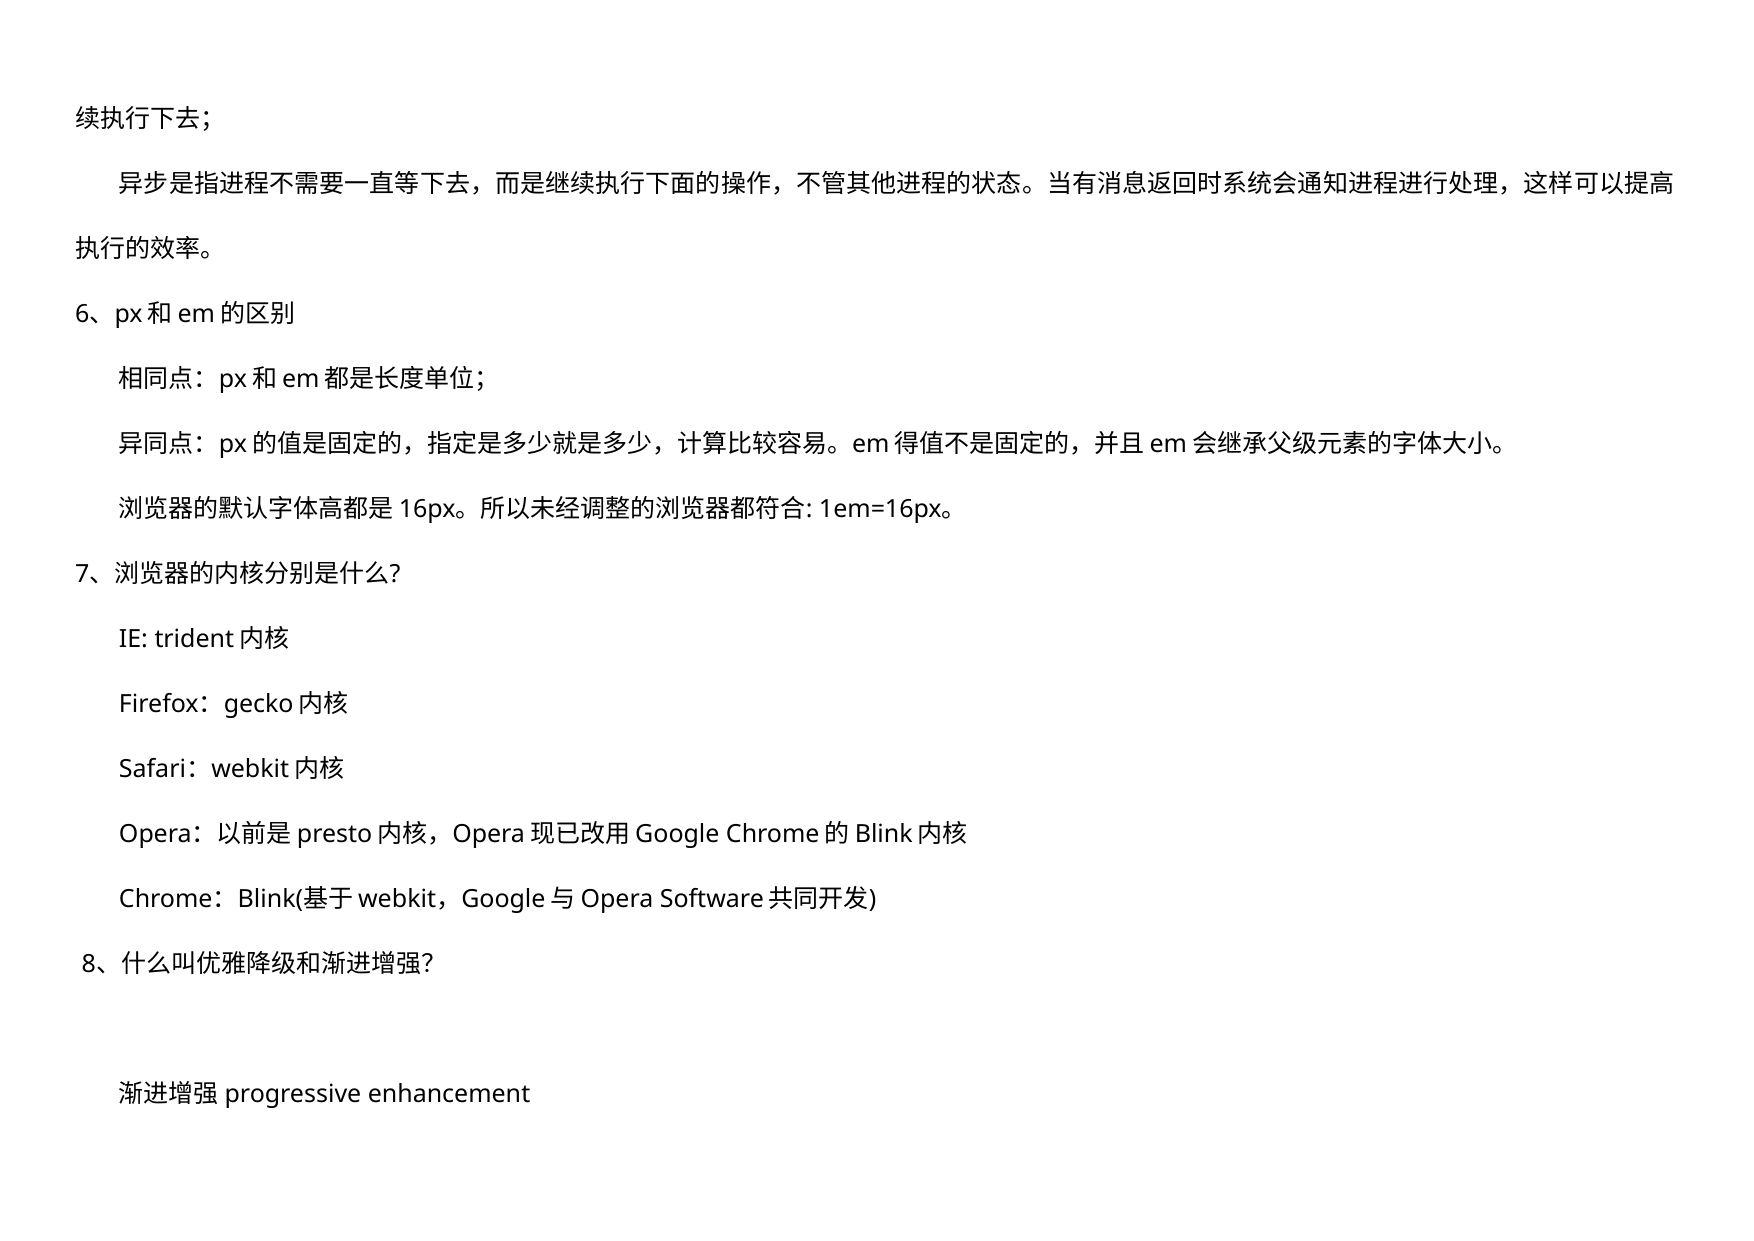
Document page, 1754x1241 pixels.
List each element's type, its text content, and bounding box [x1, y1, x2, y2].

text Safari：webkit内核 [75, 734, 1679, 799]
text Opera：以前是presto内核，Opera现已改用Google Chrome的Blink内核 [75, 799, 1679, 864]
text Firefox：gecko内核 [75, 669, 1679, 734]
text IE: trident内核 [75, 604, 1679, 669]
text 7、浏览器的内核分别是什么? [75, 539, 1679, 604]
text 6、px和em的区别 [75, 279, 1679, 344]
text 渐进增强 progressive enhancement [75, 1059, 1679, 1124]
text 相同点：px和em都是长度单位； [75, 344, 1679, 409]
text 异同点：px的值是固定的，指定是多少就是多少，计算比较容易。em得值不是固定的，并且em会继承父级元素的字体大小。 浏览器的默认字体高都是16px。所以未经调整的浏览器都符合: 1em=16px。 [75, 409, 1679, 539]
text Chrome：Blink(基于webkit，Google与Opera Software共同开发) [75, 864, 1679, 929]
text 8、什么叫优雅降级和渐进增强？ [75, 929, 1679, 994]
